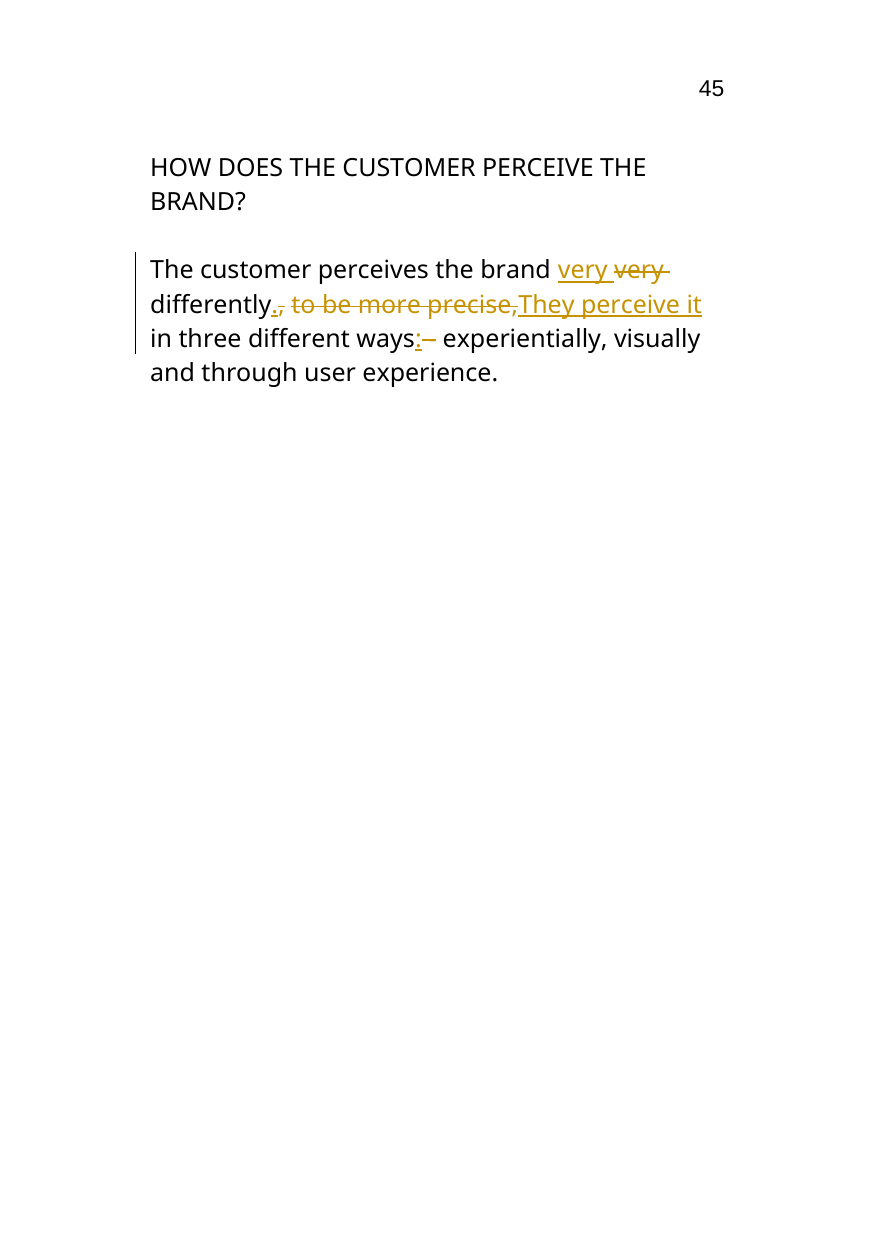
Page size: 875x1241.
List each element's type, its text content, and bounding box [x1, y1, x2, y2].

text The customer perceives the brand differently in three different ways experientially, visually and through user experience. [150, 252, 724, 388]
text HOW DOES THE CUSTOMER PERCEIVE THE BRAND? [150, 150, 724, 218]
